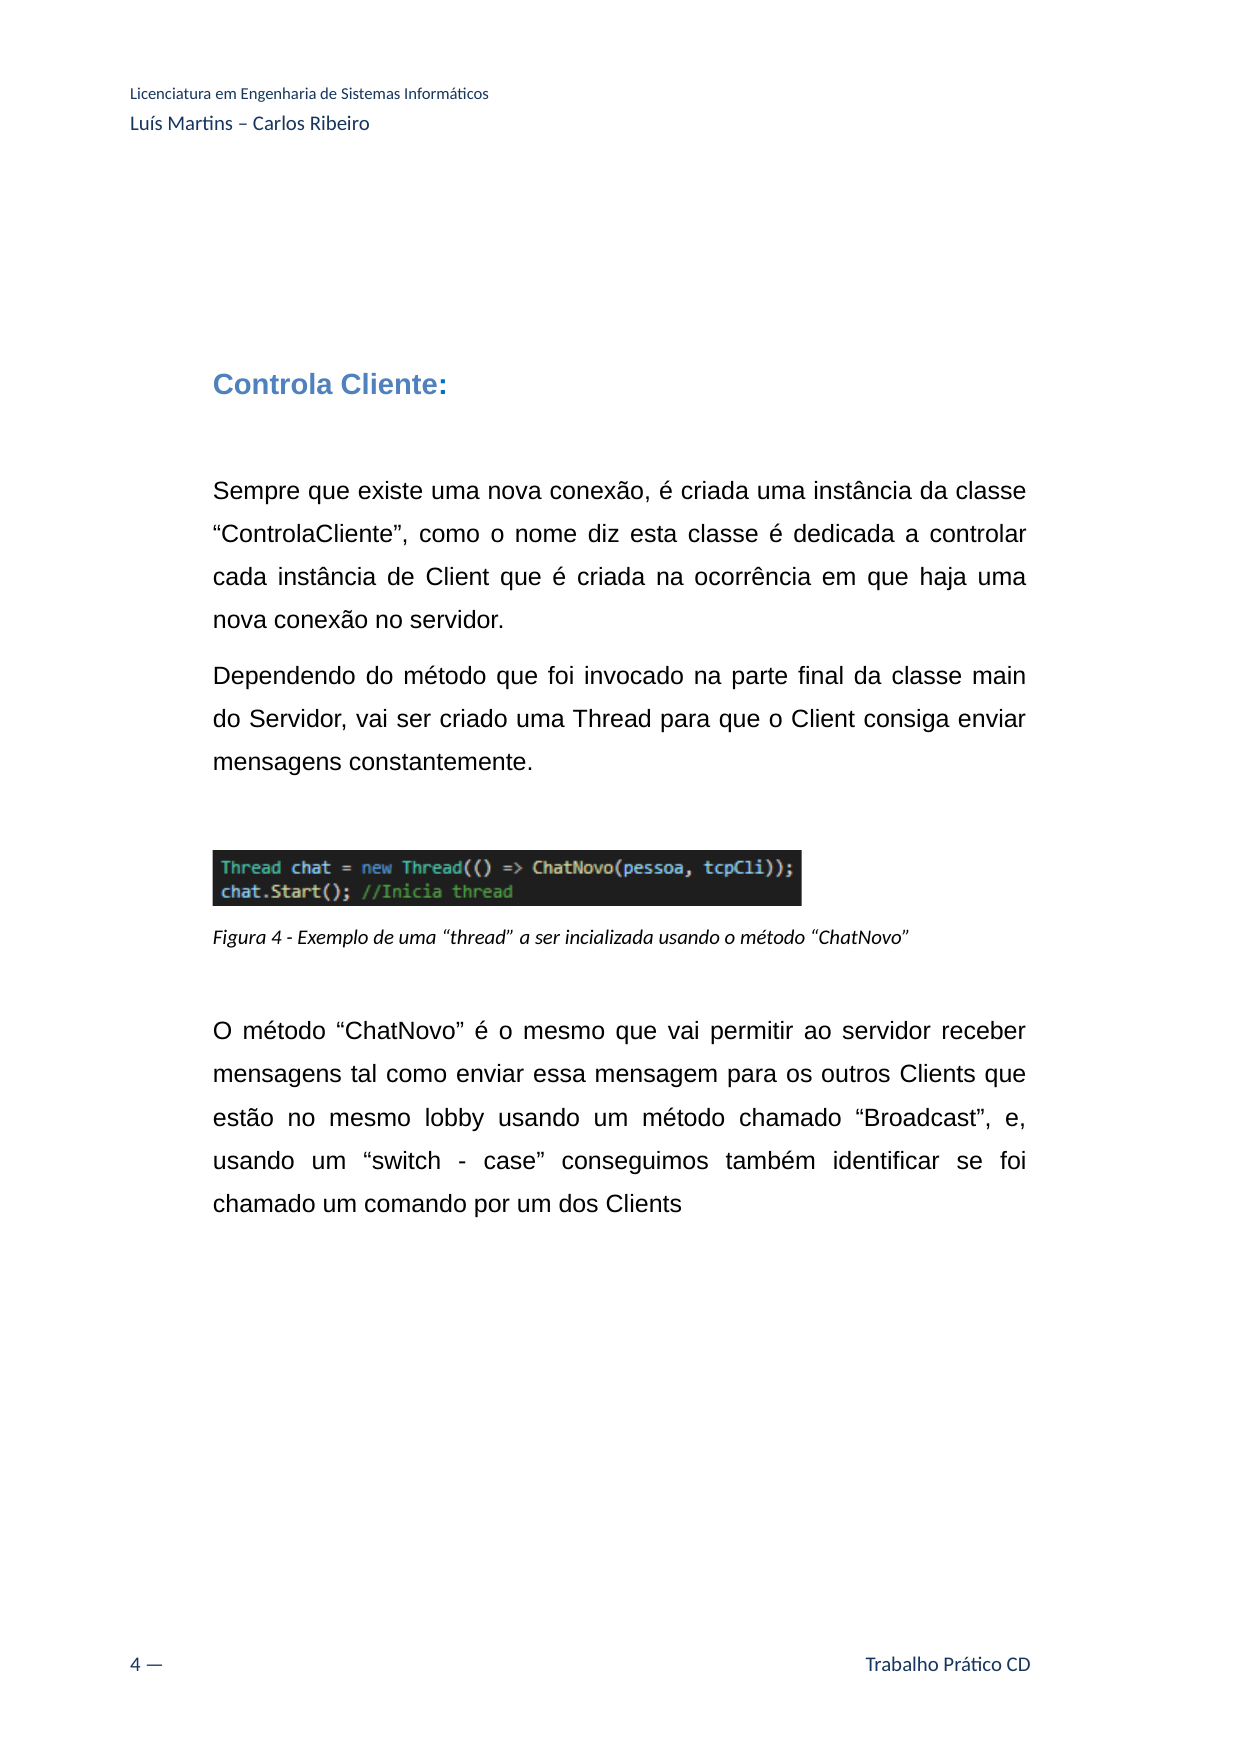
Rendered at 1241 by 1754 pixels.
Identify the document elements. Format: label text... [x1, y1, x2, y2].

text Sempre que existe uma nova conexão, é criada uma instância da classe “ControlaCliente”, como o nome diz esta classe é dedicada a controlar cada instância de Client que é criada na ocorrência em que haja uma nova conexão no servidor. [213, 476, 1028, 634]
text O método “ChatNovo” é o mesmo que vai permitir ao servidor receber mensagens tal como enviar essa mensagem para os outros Clients que estão no mesmo lobby usando um método chamado “Broadcast”, e, usando um “switch - case” conseguimos também identificar se foi chamado um comando por um dos Clients [213, 1016, 1028, 1218]
text Figura 4 - Exemplo de uma “thread” a ser incializada usando o método “ChatNovo” [213, 924, 1028, 950]
text Dependendo do método que foi invocado na parte final da classe main do Servidor, vai ser criado uma Thread para que o Client consiga enviar mensagens constantemente. [213, 661, 1028, 776]
text Controla Cliente: [213, 367, 1028, 401]
picture [212, 850, 802, 906]
